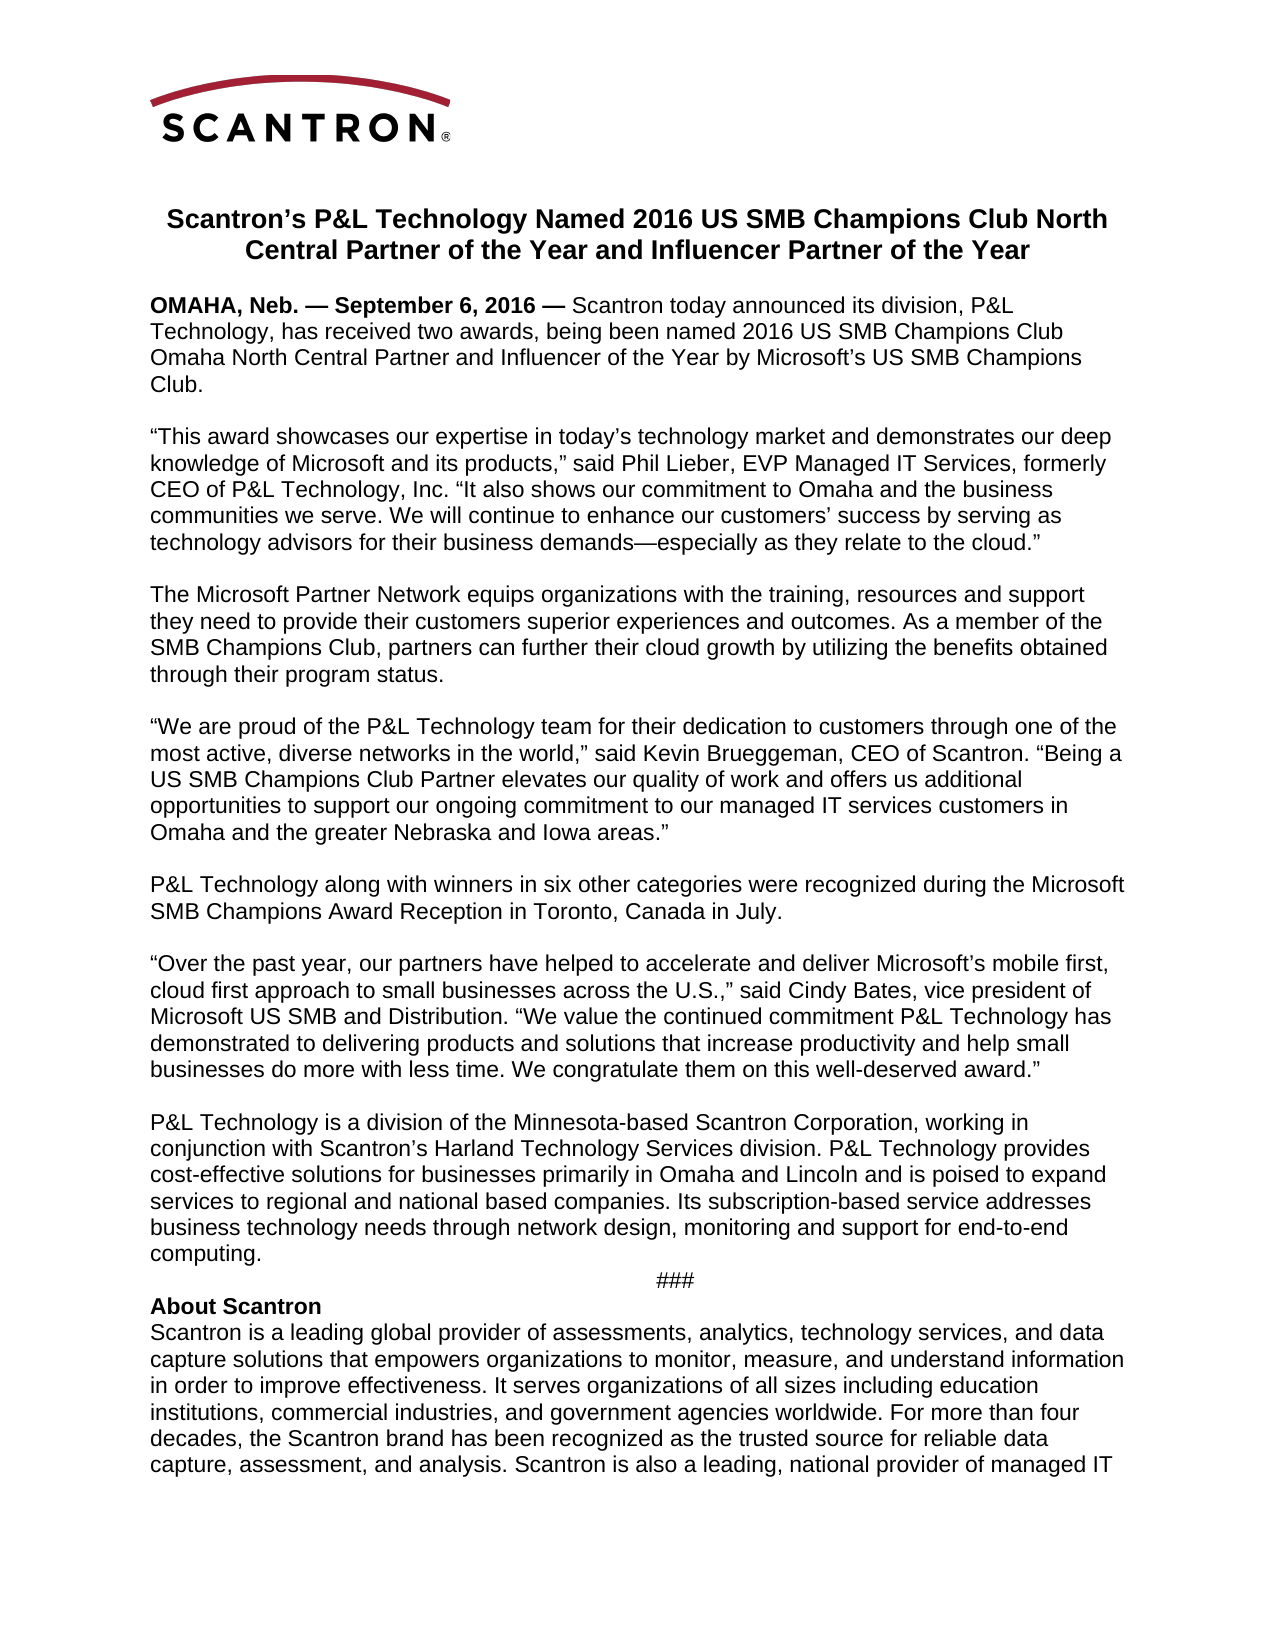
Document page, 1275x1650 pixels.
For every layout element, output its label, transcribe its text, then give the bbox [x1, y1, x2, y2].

text P&L Technology is a division of the Minnesota-based Scantron Corporation, working in conjunction with Scantron’s Harland Technology Services division. P&L Technology provides cost-effective solutions for businesses primarily in Omaha and Lincoln and is poised to expand services to regional and national based companies. Its subscription-based service addresses business technology needs through network design, monitoring and support for end-to-end computing. [150, 1108, 1125, 1267]
title Scantron’s P&L Technology Named 2016 US SMB Champions Club North Central Partner of the Year and Influencer Partner of the Year [150, 203, 1125, 265]
text P&L Technology along with winners in six other categories were recognized during the Microsoft SMB Champions Award Reception in Toronto, Canada in July. [150, 871, 1125, 924]
picture [150, 75, 451, 142]
text About Scantron [150, 1293, 1125, 1319]
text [150, 1319, 1125, 1477]
text “This award showcases our expertise in today’s technology market and demonstrates our deep knowledge of Microsoft and its products,” said Phil Lieber, EVP Managed IT Services, formerly CEO of P&L Technology, Inc. “It also shows our commitment to Omaha and the business communities we serve. We will continue to enhance our customers’ success by serving as technology advisors for their business demands—especially as they relate to the cloud.” [150, 423, 1125, 555]
text “We are proud of the P&L Technology team for their dedication to customers through one of the most active, diverse networks in the world,” said Kevin Brueggeman, CEO of Scantron. “Being a US SMB Champions Club Partner elevates our quality of work and offers us additional opportunities to support our ongoing commitment to our managed IT services customers in Omaha and the greater Nebraska and Iowa areas.” [150, 713, 1125, 845]
text “Over the past year, our partners have helped to accelerate and deliver Microsoft’s mobile first, cloud first approach to small businesses across the U.S.,” said Cindy Bates, vice president of Microsoft US SMB and Distribution. “We value the continued commitment P&L Technology has demonstrated to delivering products and solutions that increase productivity and help small businesses do more with less time. We congratulate them on this well-deserved award.” [150, 950, 1125, 1082]
text The Microsoft Partner Network equips organizations with the training, resources and support they need to provide their customers superior experiences and outcomes. As a member of the SMB Champions Club, partners can further their cloud growth by utilizing the benefits obtained through their program status. [150, 581, 1125, 687]
text ### [150, 1267, 1125, 1293]
text OMAHA, Neb. — September 6, 2016 — Scantron today announced its division, P&L Technology, has received two awards, being been named 2016 US SMB Champions Club Omaha North Central Partner and Influencer of the Year by Microsoft’s US SMB Champions Club. [150, 292, 1125, 397]
